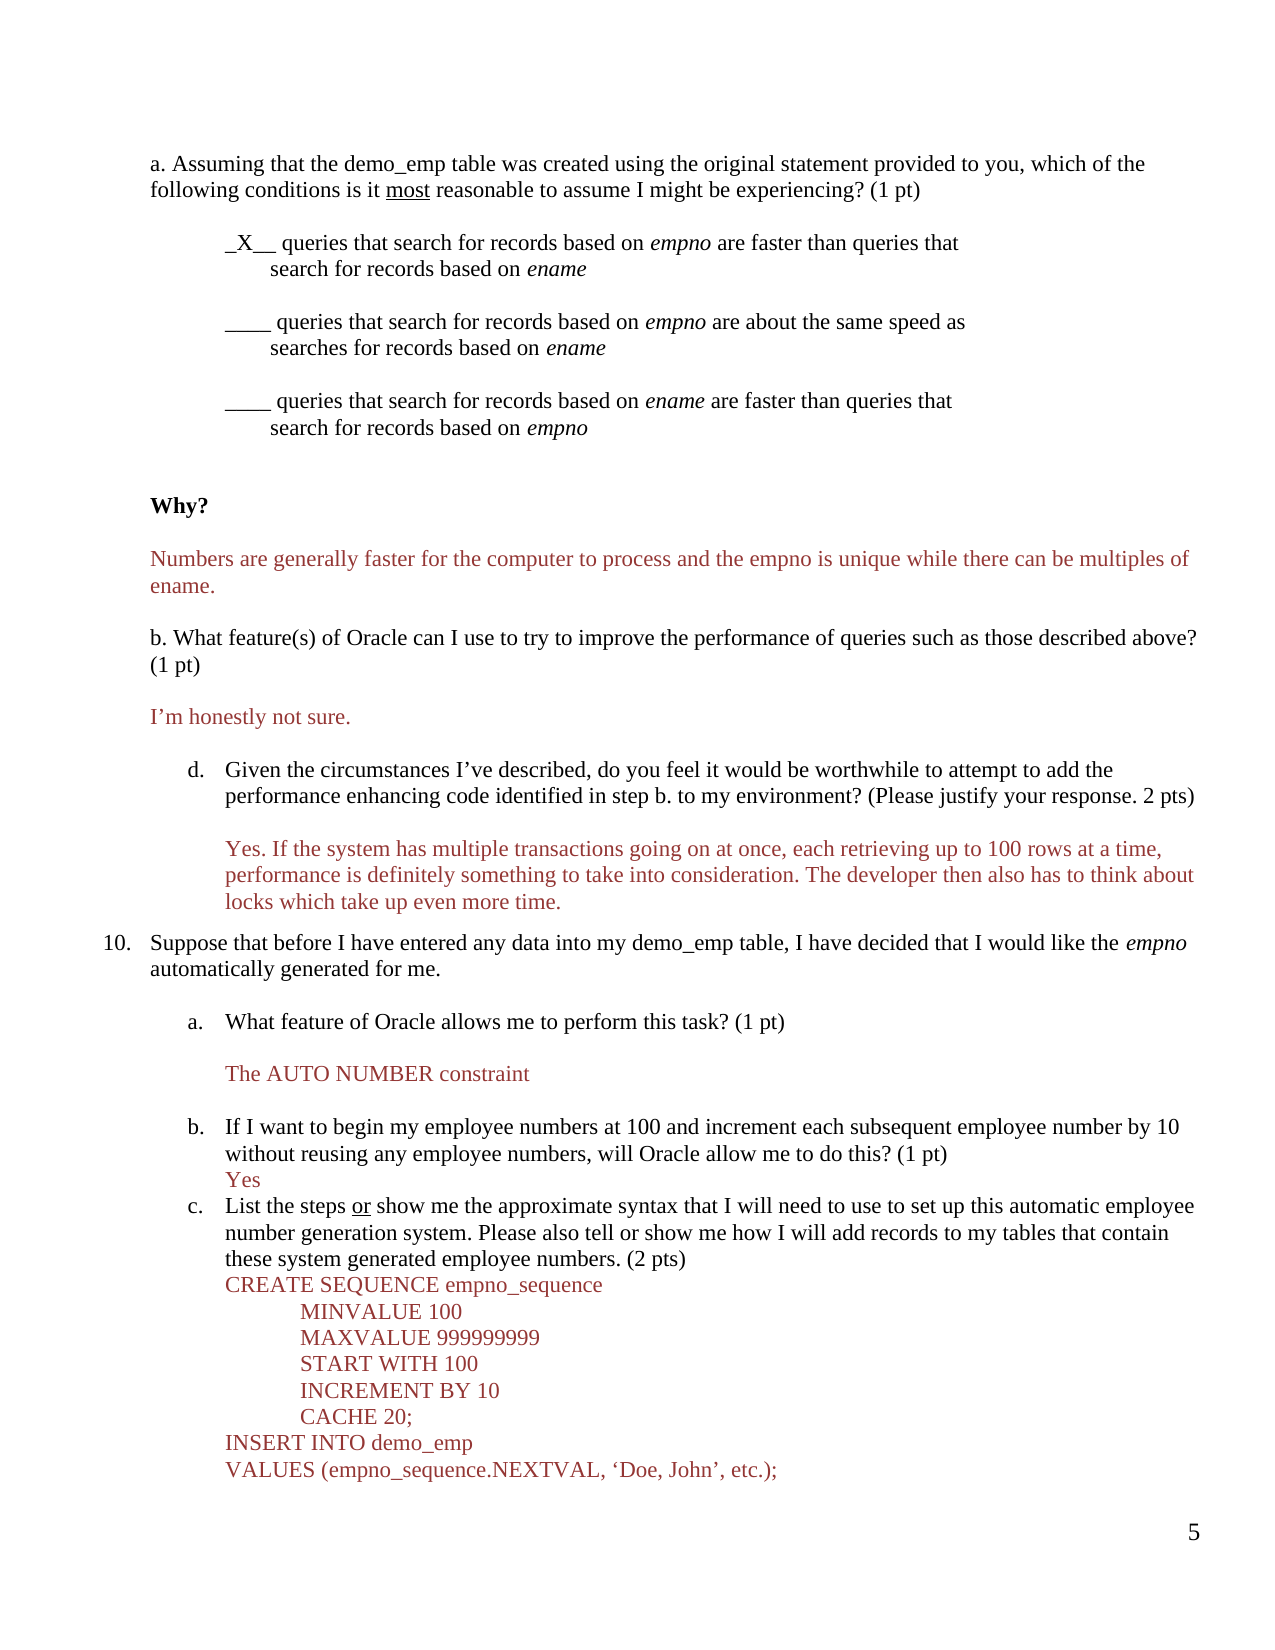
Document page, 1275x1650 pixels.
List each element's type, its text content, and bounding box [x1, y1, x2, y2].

text MINVALUE 100 [225, 1298, 1200, 1324]
text Numbers are generally faster for the computer to process and the empno is unique while there can be multiples of ename. [150, 545, 1200, 598]
text CACHE 20; [225, 1403, 1200, 1429]
text _X__ queries that search for records based on empno are faster than queries that [150, 229, 1200, 255]
text INCREMENT BY 10 [225, 1377, 1200, 1403]
text a. Assuming that the demo_emp table was created using the original statement provided to you, which of the following conditions is it most reasonable to assume I might be experiencing? (1 pt) [150, 150, 1200, 203]
list What feature of Oracle allows me to perform this task? (1 pt) [187, 1008, 1200, 1034]
text MAXVALUE 999999999 [225, 1324, 1200, 1350]
text VALUES (empno_sequence.NEXTVAL, ‘Doe, John’, etc.); [225, 1456, 1200, 1482]
list List the steps or show me the approximate syntax that I will need to use to set up this automatic employee number generation system. Please also tell or show me how I will add records to my tables that contain these system generated employee numbers. (2 pts) [187, 1192, 1200, 1271]
text INSERT INTO demo_emp [225, 1429, 1200, 1456]
text I’m honestly not sure. [150, 703, 1200, 730]
text Yes. If the system has multiple transactions going on at once, each retrieving up to 100 rows at a time, performance is definitely something to take into consideration. The developer then also has to think about locks which take up even more time. [225, 835, 1200, 914]
text 10. Suppose that before I have entered any data into my demo_emp table, I have decided that I would like the empno automatically generated for me. [37, 929, 1200, 981]
list Given the circumstances I’ve described, do you feel it would be worthwhile to attempt to add the performance enhancing code identified in step b. to my environment? (Please justify your response. 2 pts) [187, 756, 1200, 809]
text searches for records based on ename [150, 334, 1200, 361]
text Yes [225, 1166, 1200, 1192]
text START WITH 100 [225, 1350, 1200, 1377]
text Why? [150, 493, 1200, 519]
text The AUTO NUMBER constraint [225, 1061, 1200, 1087]
text b. What feature(s) of Oracle can I use to try to improve the performance of queries such as those described above? (1 pt) [150, 624, 1200, 677]
list If I want to begin my employee numbers at 100 and increment each subsequent employee number by 10 without reusing any employee numbers, will Oracle allow me to do this? (1 pt) [187, 1113, 1200, 1166]
text search for records based on ename [150, 255, 1200, 282]
text ____ queries that search for records based on empno are about the same speed as [150, 308, 1200, 334]
text search for records based on empno [150, 413, 1200, 440]
text CREATE SEQUENCE empno_sequence [150, 1271, 1200, 1298]
text ____ queries that search for records based on ename are faster than queries that [150, 387, 1200, 413]
